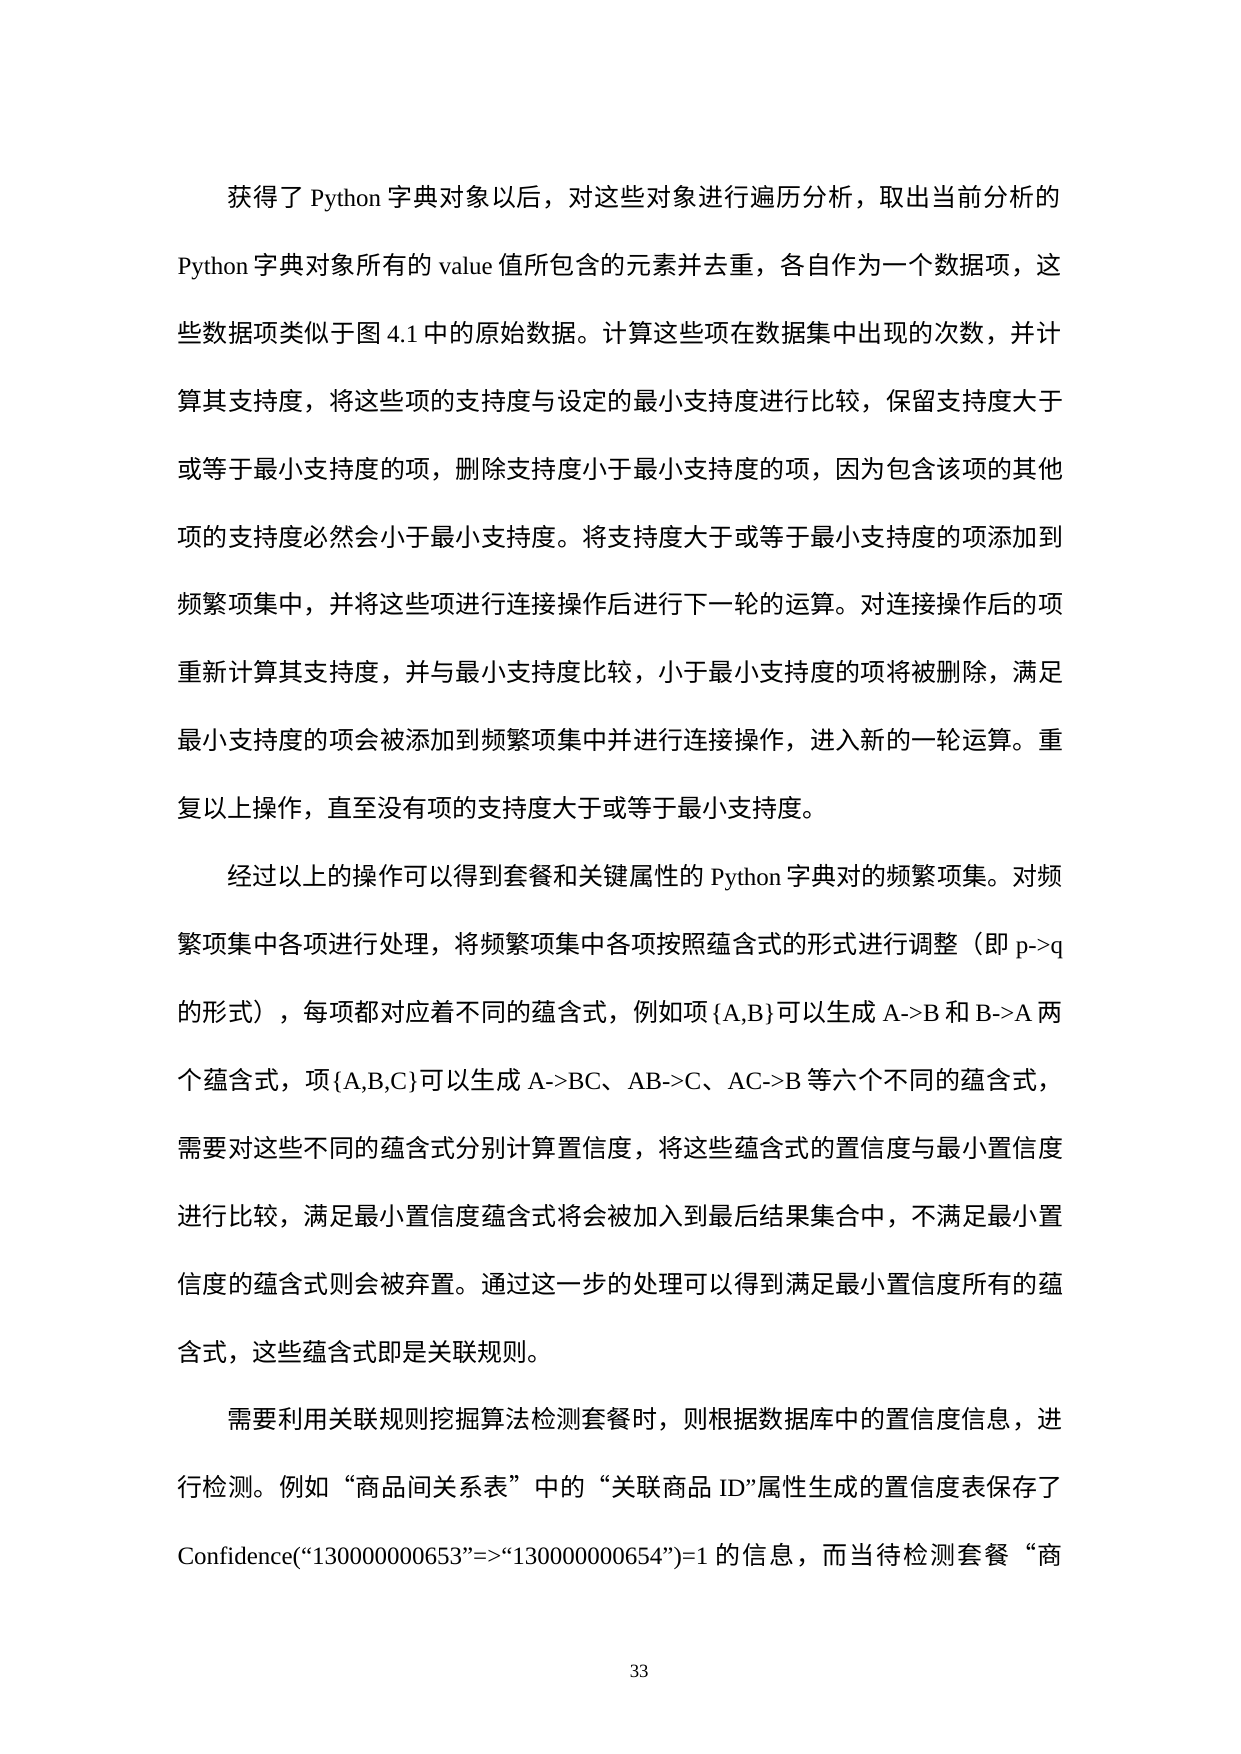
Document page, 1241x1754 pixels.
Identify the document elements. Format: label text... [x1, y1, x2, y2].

text 经过以上的操作可以得到套餐和关键属性的Python字典对的频繁项集。对频繁项集中各项进行处理，将频繁项集中各项按照蕴含式的形式进行调整（即p->q的形式），每项都对应着不同的蕴含式，例如项{A,B}可以生成A->B和B->A两个蕴含式，项{A,B,C}可以生成A->BC、AB->C、AC->B等六个不同的蕴含式，需要对这些不同的蕴含式分别计算置信度，将这些蕴含式的置信度与最小置信度进行比较，满足最小置信度蕴含式将会被加入到最后结果集合中，不满足最小置信度的蕴含式则会被弃置。通过这一步的处理可以得到满足最小置信度所有的蕴含式，这些蕴含式即是关联规则。 [177, 841, 1063, 1384]
text 获得了Python字典对象以后，对这些对象进行遍历分析，取出当前分析的Python字典对象所有的value值所包含的元素并去重，各自作为一个数据项，这些数据项类似于图4.1中的原始数据。计算这些项在数据集中出现的次数，并计算其支持度，将这些项的支持度与设定的最小支持度进行比较，保留支持度大于或等于最小支持度的项，删除支持度小于最小支持度的项，因为包含该项的其他项的支持度必然会小于最小支持度。将支持度大于或等于最小支持度的项添加到频繁项集中，并将这些项进行连接操作后进行下一轮的运算。对连接操作后的项重新计算其支持度，并与最小支持度比较，小于最小支持度的项将被删除，满足最小支持度的项会被添加到频繁项集中并进行连接操作，进入新的一轮运算。重复以上操作，直至没有项的支持度大于或等于最小支持度。 [177, 162, 1063, 841]
